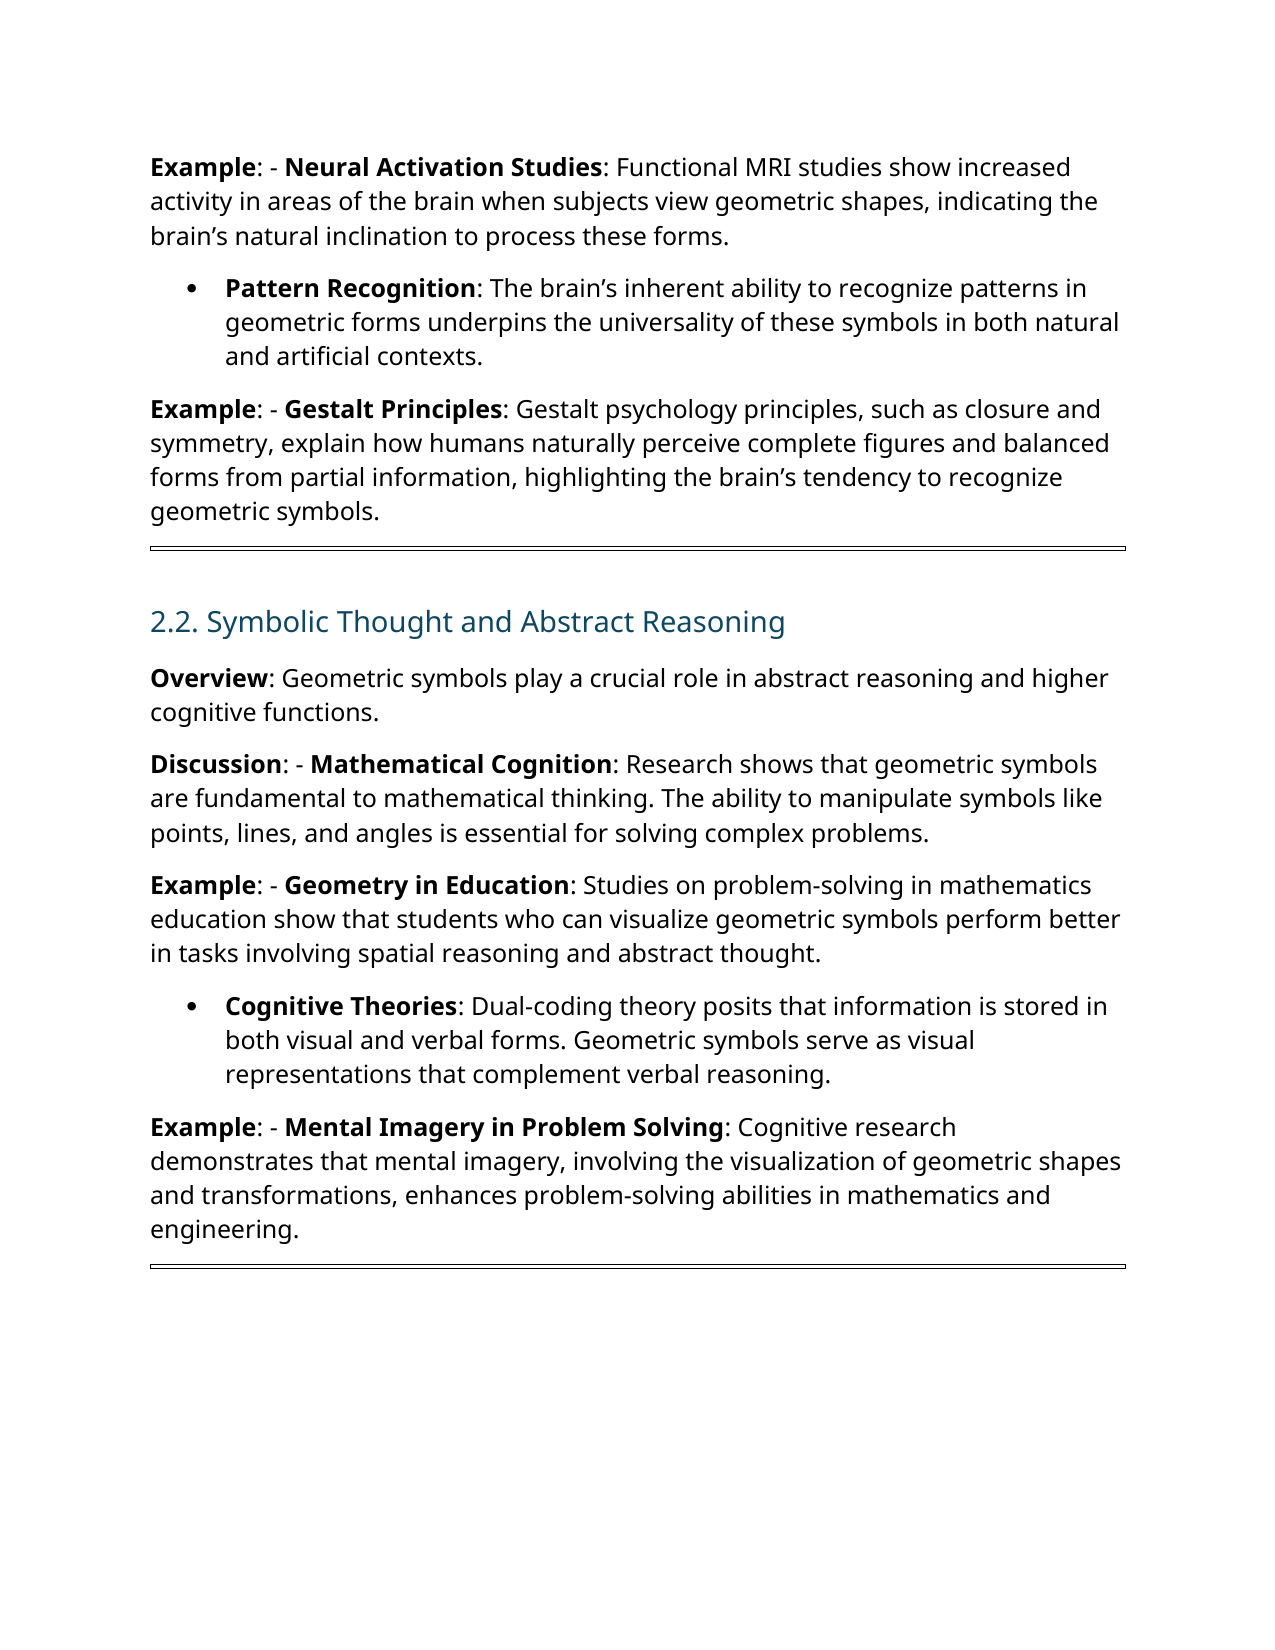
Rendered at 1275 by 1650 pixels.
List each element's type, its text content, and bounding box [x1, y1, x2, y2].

text Example: - Mental Imagery in Problem Solving: Cognitive research demonstrates that mental imagery, involving the visualization of geometric shapes and transformations, enhances problem-solving abilities in mathematics and engineering. [150, 1110, 1125, 1246]
list Cognitive Theories: Dual-coding theory posits that information is stored in both visual and verbal forms. Geometric symbols serve as visual representations that complement verbal reasoning. [187, 989, 1125, 1091]
list Pattern Recognition: The brain’s inherent ability to recognize patterns in geometric forms underpins the universality of these symbols in both natural and artificial contexts. [187, 271, 1125, 373]
text Discussion: - Mathematical Cognition: Research shows that geometric symbols are fundamental to mathematical thinking. The ability to manipulate symbols like points, lines, and angles is essential for solving complex problems. [150, 747, 1125, 849]
subtitle 2.2. Symbolic Thought and Abstract Reasoning [150, 602, 1125, 641]
text Example: - Gestalt Principles: Gestalt psychology principles, such as closure and symmetry, explain how humans naturally perceive complete figures and balanced forms from partial information, highlighting the brain’s tendency to recognize geometric symbols. [150, 392, 1125, 528]
text Example: - Geometry in Education: Studies on problem-solving in mathematics education show that students who can visualize geometric symbols perform better in tasks involving spatial reasoning and abstract thought. [150, 868, 1125, 970]
text Overview: Geometric symbols play a crucial role in abstract reasoning and higher cognitive functions. [150, 660, 1125, 728]
text Example: - Neural Activation Studies: Functional MRI studies show increased activity in areas of the brain when subjects view geometric shapes, indicating the brain’s natural inclination to process these forms. [150, 150, 1125, 252]
